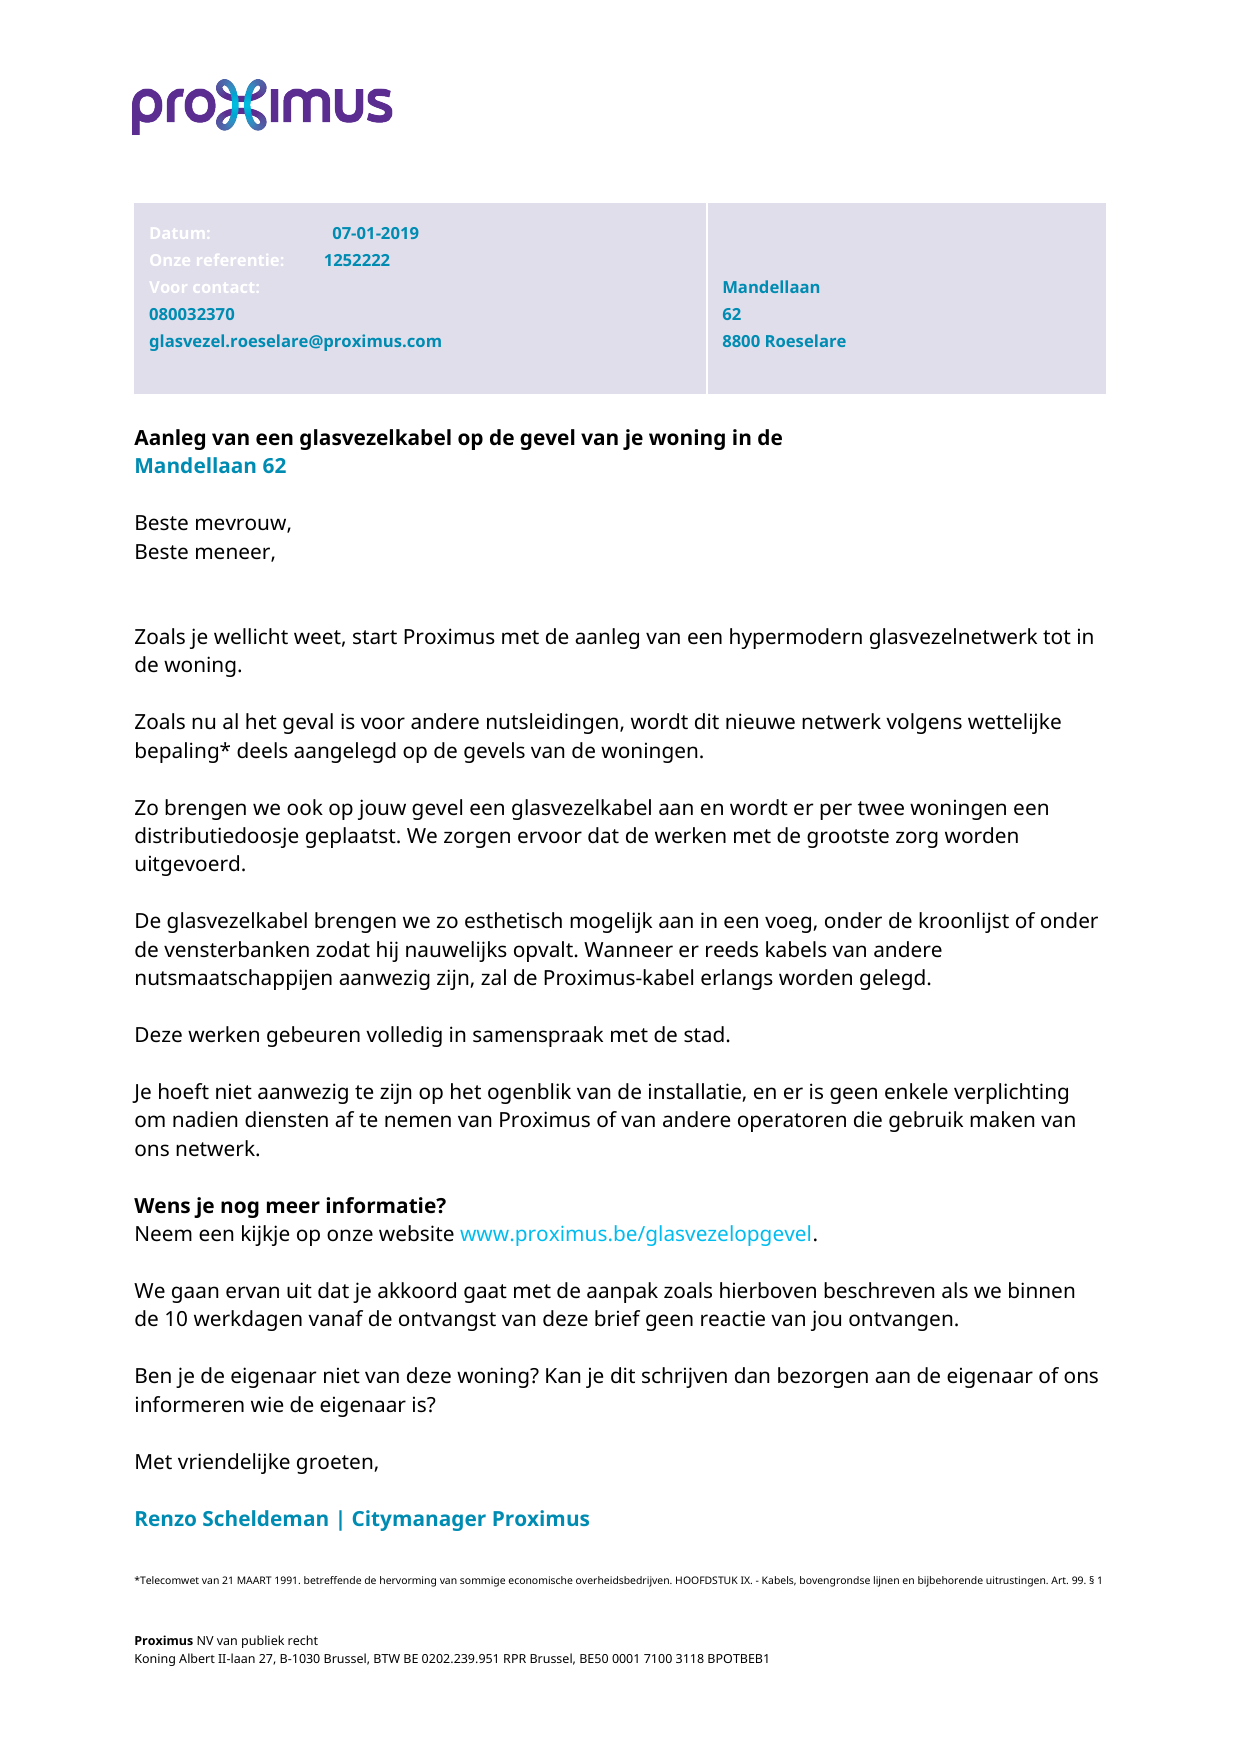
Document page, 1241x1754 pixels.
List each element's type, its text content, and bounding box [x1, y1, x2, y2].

picture [0, 0, 1241, 149]
text Renzo Scheldeman | Citymanager Proximus [134, 1504, 1106, 1532]
table_header Mandellaan 62 8800 Roeselare [708, 203, 1106, 394]
text Mandellaan 62 [134, 451, 1106, 480]
text Zoals nu al het geval is voor andere nutsleidingen, wordt dit nieuwe netwerk volgens wettelijke bepaling* deels aangelegd op de gevels van de woningen. [134, 707, 1106, 764]
text Beste meneer, [134, 537, 1106, 565]
table_header Datum: 07-01-2019 Onze referentie: 1252222 Voor contact: 080032370 glasvezel.roeselare@proximus.com [134, 203, 706, 394]
text De glasvezelkabel brengen we zo esthetisch mogelijk aan in een voeg, onder de kroonlijst of onder de vensterbanken zodat hij nauwelijks opvalt. Wanneer er reeds kabels van andere nutsmaatschappijen aanwezig zijn, zal de Proximus-kabel erlangs worden gelegd. [134, 906, 1106, 992]
text *Telecomwet van 21 MAART 1991. betreffende de hervorming van sommige economische overheidsbedrijven. HOOFDSTUK IX. - Kabels, bovengrondse lijnen en bijbehorende uitrustingen. Art. 99. § 1 [134, 1561, 1106, 1588]
text Je hoeft niet aanwezig te zijn op het ogenblik van de installatie, en er is geen enkele verplichting om nadien diensten af te nemen van Proximus of van andere operatoren die gebruik maken van ons netwerk. [134, 1077, 1106, 1162]
text Ben je de eigenaar niet van deze woning? Kan je dit schrijven dan bezorgen aan de eigenaar of ons informeren wie de eigenaar is? [134, 1361, 1106, 1418]
text Deze werken gebeuren volledig in samenspraak met de stad. [134, 1020, 1106, 1049]
text We gaan ervan uit dat je akkoord gaat met de aanpak zoals hierboven beschreven als we binnen de 10 werkdagen vanaf de ontvangst van deze brief geen reactie van jou ontvangen. [134, 1276, 1106, 1333]
text Zoals je wellicht weet, start Proximus met de aanleg van een hypermodern glasvezelnetwerk tot in de woning. [134, 622, 1106, 679]
text Met vriendelijke groeten, [134, 1447, 1106, 1475]
text Neem een kijkje op onze website www.proximus.be/glasvezelopgevel. [134, 1219, 1106, 1248]
text Aanleg van een glasvezelkabel op de gevel van je woning in de [134, 423, 1106, 451]
text Zo brengen we ook op jouw gevel een glasvezelkabel aan en wordt er per twee woningen een distributiedoosje geplaatst. We zorgen ervoor dat de werken met de grootste zorg worden uitgevoerd. [134, 793, 1106, 878]
text Beste mevrouw, [134, 508, 1106, 537]
text Wens je nog meer informatie? [134, 1191, 1106, 1219]
